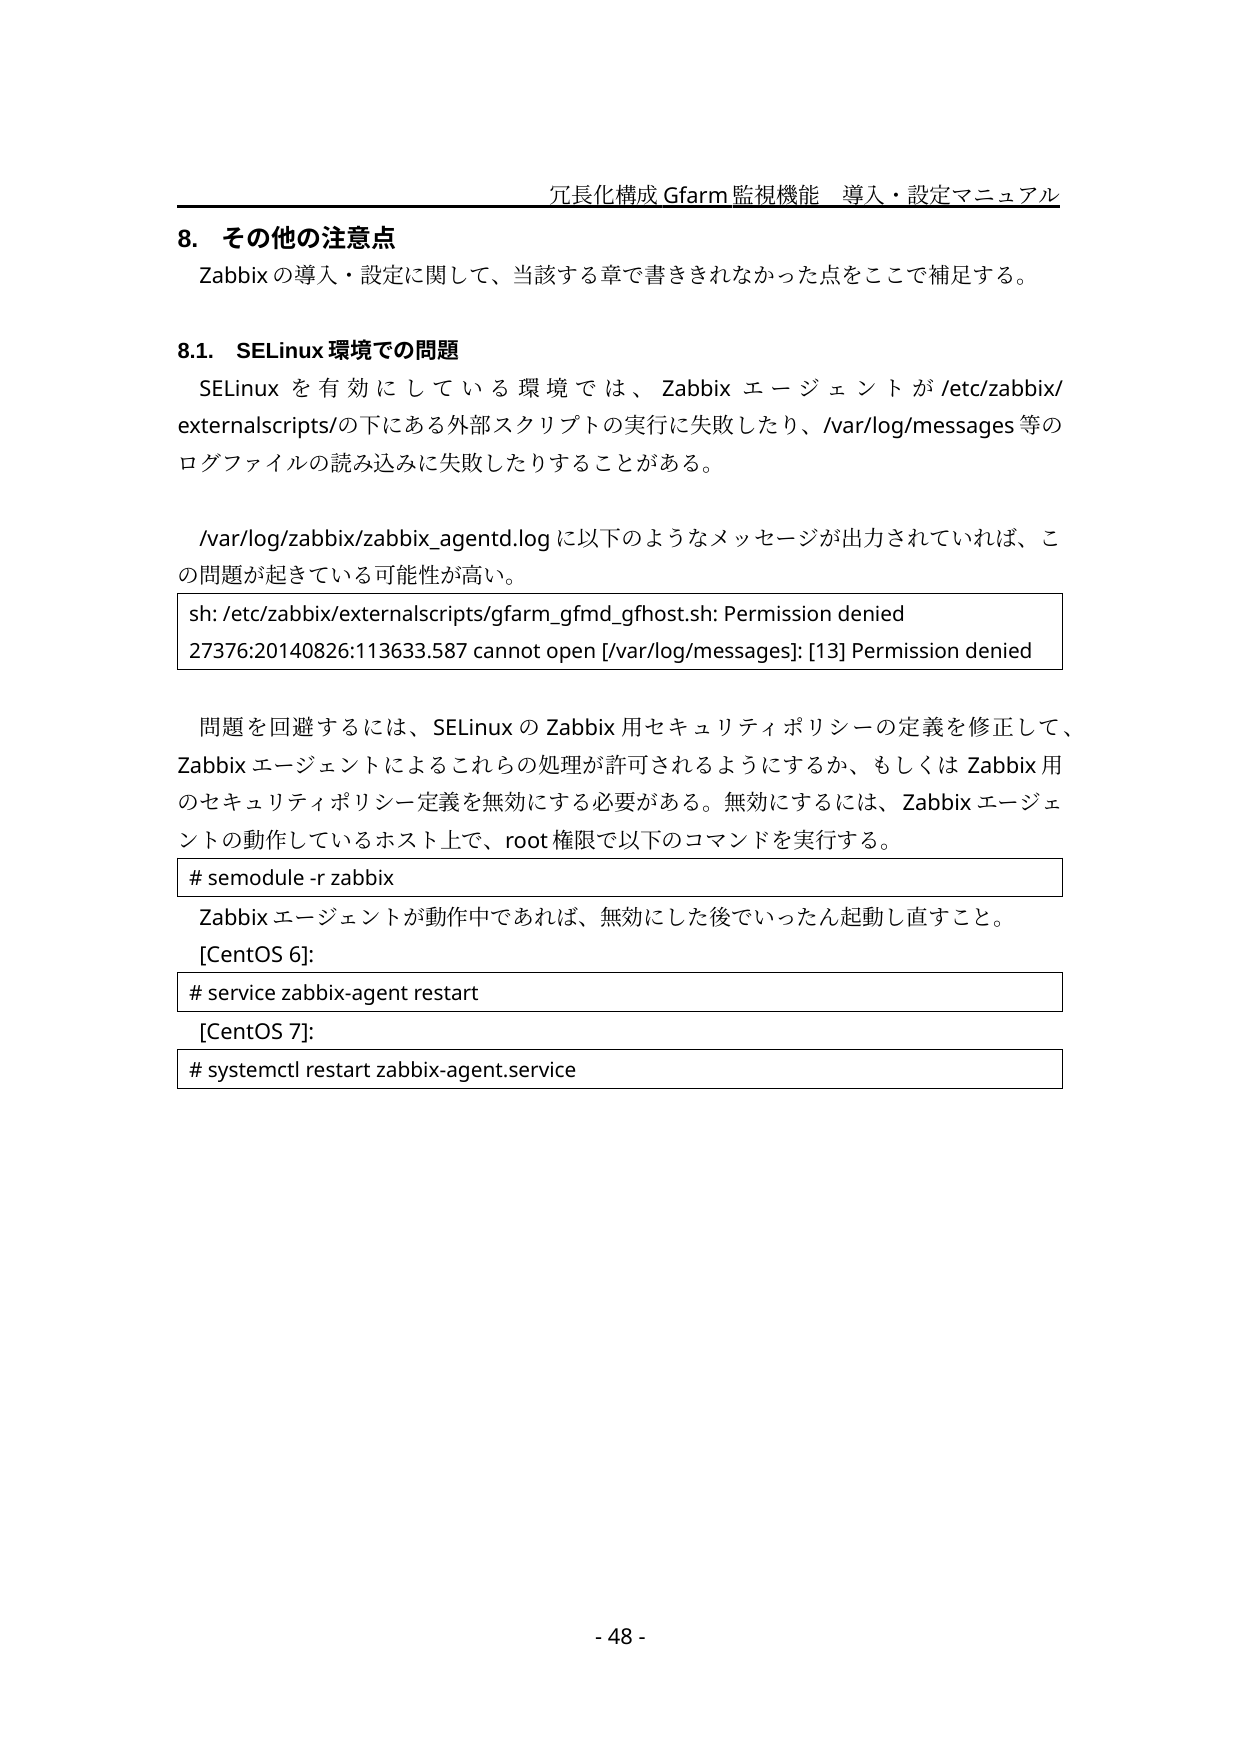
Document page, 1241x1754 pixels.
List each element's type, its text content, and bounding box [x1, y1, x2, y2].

table_header # semodule -r zabbix [178, 859, 1062, 896]
text 問題を回避するには、SELinuxのZabbix用セキュリティポリシーの定義を修正して、Zabbixエージェントによるこれらの処理が許可されるようにするか、もしくはZabbix用のセキュリティポリシー定義を無効にする必要がある。無効にするには、Zabbixエージェントの動作しているホスト上で、root権限で以下のコマンドを実行する。 [177, 708, 1063, 858]
text Zabbixの導入・設定に関して、当該する章で書ききれなかった点をここで補足する。 [177, 256, 1063, 293]
table_header # systemctl restart zabbix-agent.service [178, 1050, 1062, 1088]
text Zabbixエージェントが動作中であれば、無効にした後でいったん起動し直すこと。 [177, 897, 1063, 935]
subtitle その他の注意点 [177, 218, 1063, 256]
text [CentOS 7]: [177, 1012, 1063, 1049]
text /var/log/zabbix/zabbix_agentd.logに以下のようなメッセージが出力されていれば、この問題が起きている可能性が高い。 [177, 518, 1063, 593]
subtitle SELinux環境での問題 [177, 331, 1063, 368]
table_header sh: /etc/zabbix/externalscripts/gfarm_gfmd_gfhost.sh: Permission denied 27376:20140826:113633.587 cannot open [/var/log/messages]: [13] Permission denied [178, 594, 1062, 669]
text SELinuxを有効にしている環境では、Zabbixエージェントが/etc/zabbix/externalscripts/の下にある外部スクリプトの実行に失敗したり、/var/log/messages等のログファイルの読み込みに失敗したりすることがある。 [177, 368, 1063, 481]
table_header # service zabbix-agent restart [178, 973, 1062, 1011]
text [CentOS 6]: [177, 935, 1063, 972]
